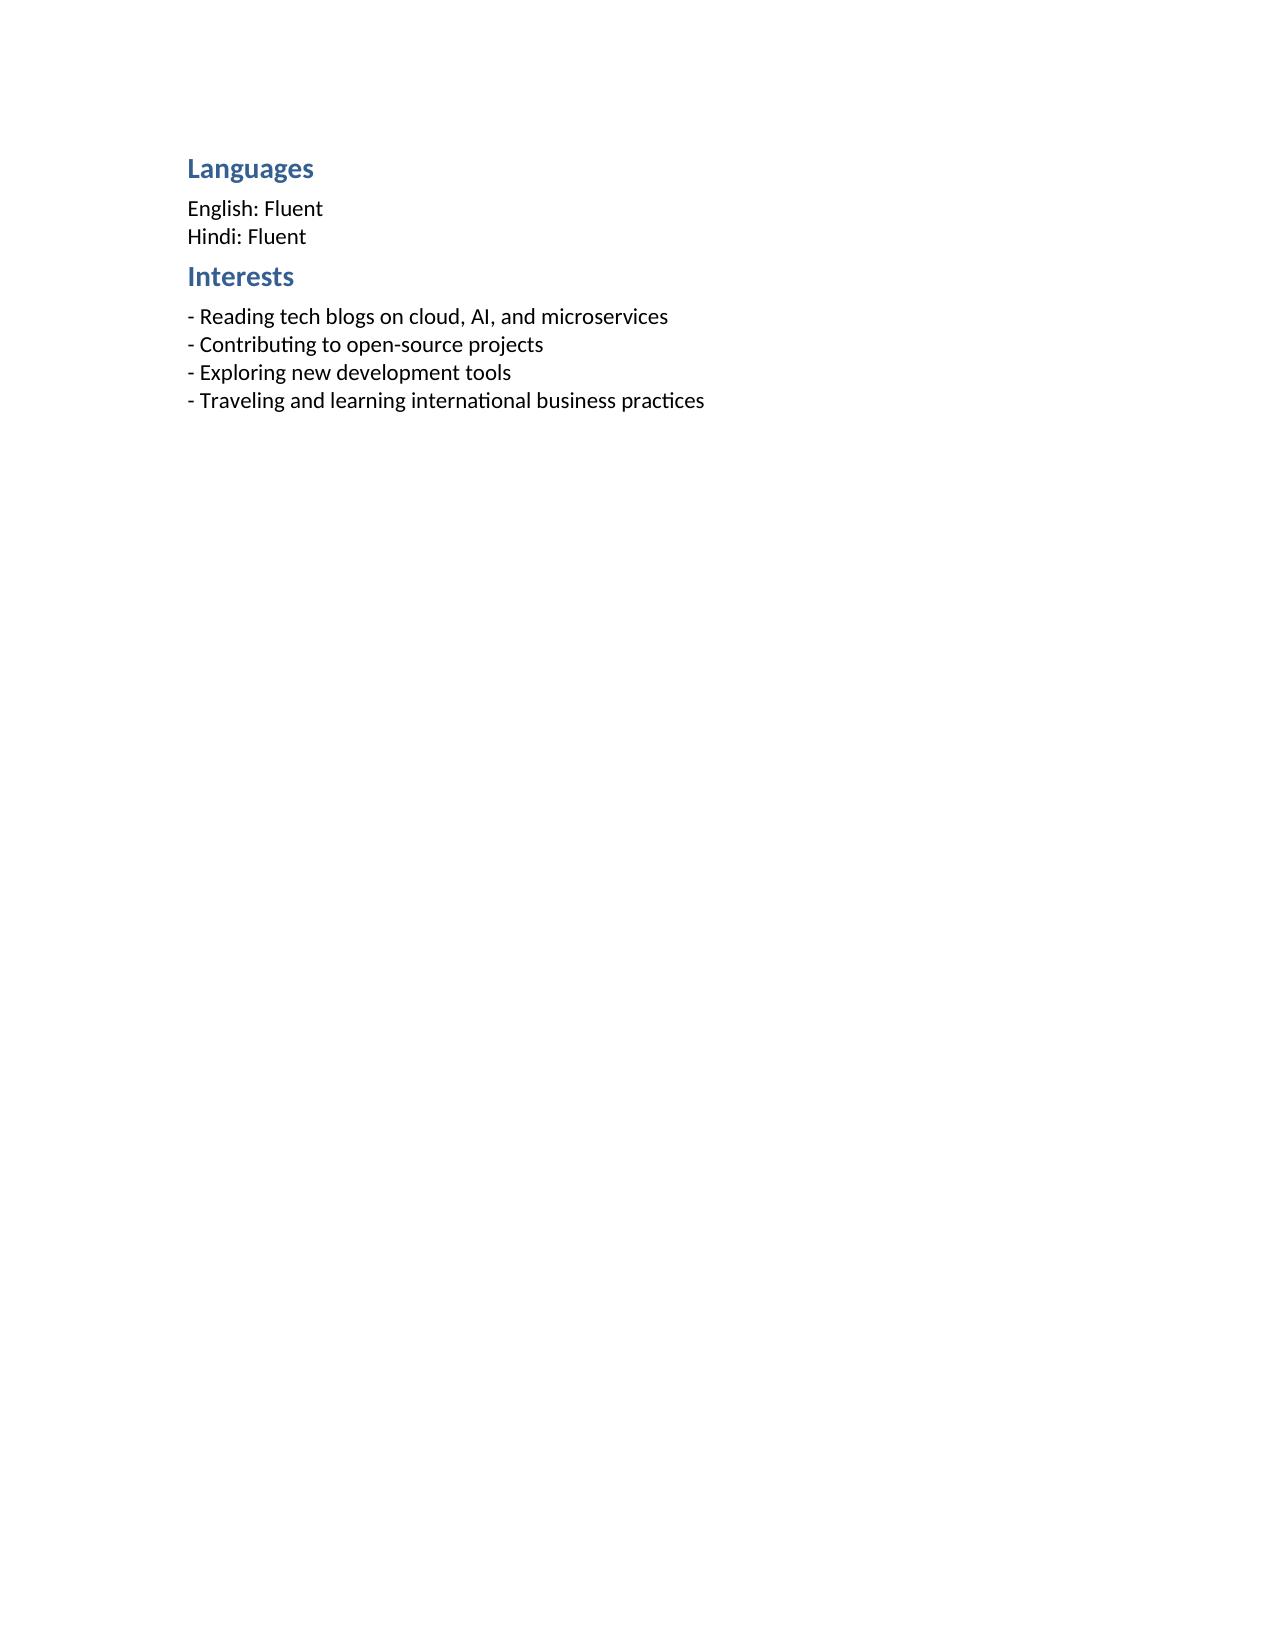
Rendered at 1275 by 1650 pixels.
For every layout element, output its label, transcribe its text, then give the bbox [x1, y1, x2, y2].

subtitle Languages [187, 150, 1087, 186]
subtitle Interests [187, 258, 1087, 294]
text - Reading tech blogs on cloud, AI, and microservices - Contributing to open-source projects - Exploring new development tools - Traveling and learning international business practices [187, 302, 1087, 414]
text English: Fluent Hindi: Fluent [187, 194, 1087, 250]
